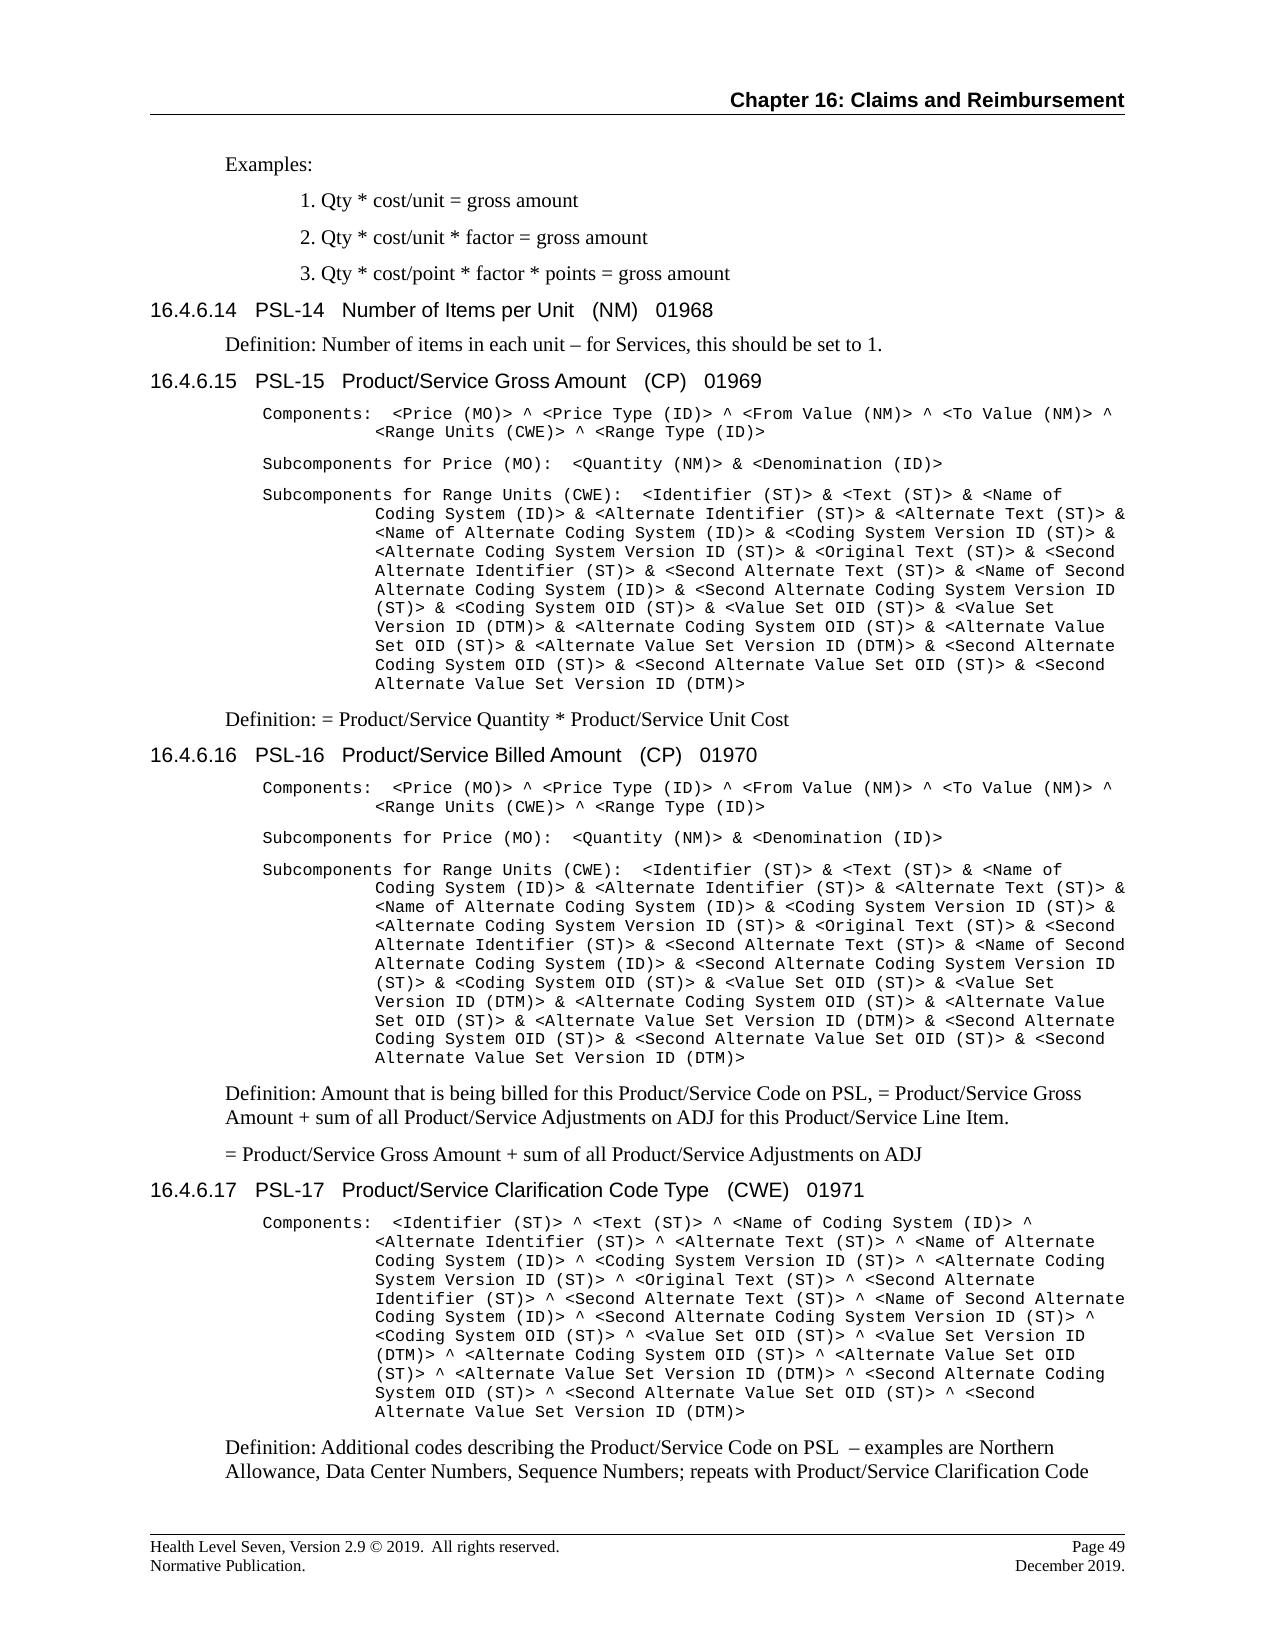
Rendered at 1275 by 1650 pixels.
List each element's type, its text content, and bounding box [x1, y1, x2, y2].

text Definition: = Product/Service Quantity * Product/Service Unit Cost [225, 707, 1125, 731]
text Examples: [225, 152, 1125, 176]
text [225, 1435, 1125, 1483]
subtitle PSL-17 Product/Service Clarification Code Type (CWE) 01971 [150, 1178, 1125, 1202]
subtitle PSL-15 Product/Service Gross Amount (CP) 01969 [150, 369, 1125, 393]
text 1. Qty * cost/unit = gross amount [300, 188, 1125, 212]
text Definition: Amount that is being billed for this Product/Service Code on PSL, = Product/Service Gross Amount + sum of all Product/Service Adjustments on ADJ for this Product/Service Line Item. [225, 1081, 1125, 1129]
text = Product/Service Gross Amount + sum of all Product/Service Adjustments on ADJ [225, 1142, 1125, 1166]
text Subcomponents for Price (MO): <Quantity (NM)> & <Denomination (ID)> [262, 455, 1125, 474]
text Definition: Number of items in each unit – for Services, this should be set to 1. [225, 332, 1125, 356]
text 3. Qty * cost/point * factor * points = gross amount [300, 261, 1125, 285]
text Components: <Identifier (ST)> ^ <Text (ST)> ^ <Name of Coding System (ID)> ^ <Alternate Identifier (ST)> ^ <Alternate Text (ST)> ^ <Name of Alternate Coding System (ID)> ^ <Coding System Version ID (ST)> ^ <Alternate Coding System Version ID (ST)> ^ <Original Text (ST)> ^ <Second Alternate Identifier (ST)> ^ <Second Alternate Text (ST)> ^ <Name of Second Alternate Coding System (ID)> ^ <Second Alternate Coding System Version ID (ST)> ^ <Coding System OID (ST)> ^ <Value Set OID (ST)> ^ <Value Set Version ID (DTM)> ^ <Alternate Coding System OID (ST)> ^ <Alternate Value Set OID (ST)> ^ <Alternate Value Set Version ID (DTM)> ^ <Second Alternate Coding System OID (ST)> ^ <Second Alternate Value Set OID (ST)> ^ <Second Alternate Value Set Version ID (DTM)> [262, 1215, 1125, 1422]
subtitle PSL-14 Number of Items per Unit (NM) 01968 [150, 298, 1125, 322]
text 2. Qty * cost/unit * factor = gross amount [300, 225, 1125, 249]
subtitle PSL-16 Product/Service Billed Amount (CP) 01970 [150, 743, 1125, 767]
text Components: <Price (MO)> ^ <Price Type (ID)> ^ <From Value (NM)> ^ <To Value (NM)> ^ <Range Units (CWE)> ^ <Range Type (ID)> [262, 405, 1125, 443]
text Subcomponents for Price (MO): <Quantity (NM)> & <Denomination (ID)> [262, 830, 1125, 849]
text Components: <Price (MO)> ^ <Price Type (ID)> ^ <From Value (NM)> ^ <To Value (NM)> ^ <Range Units (CWE)> ^ <Range Type (ID)> [262, 780, 1125, 817]
